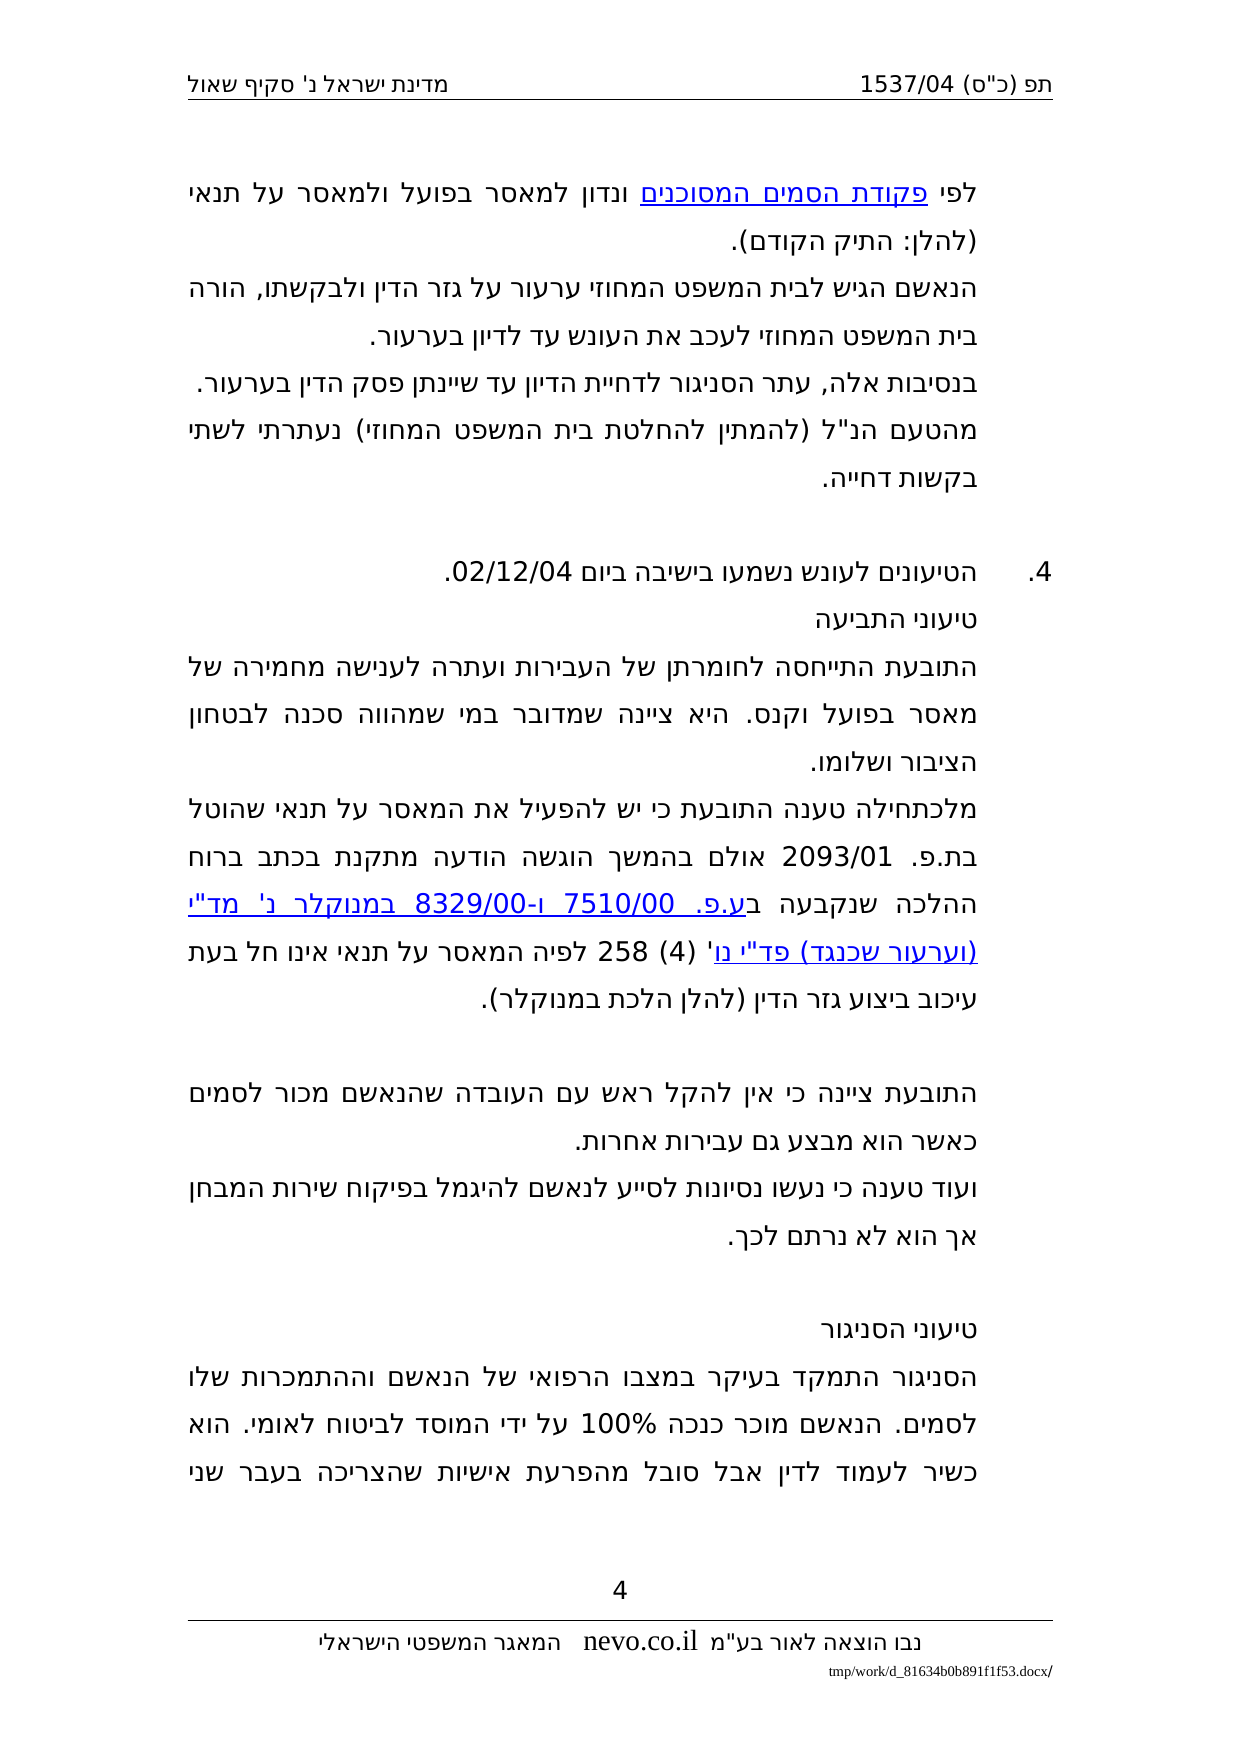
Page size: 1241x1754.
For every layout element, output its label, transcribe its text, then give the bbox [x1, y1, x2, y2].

text ועוד טענה כי נעשו נסיונות לסייע לנאשם להיגמל בפיקוח שירות המבחן אך הוא לא נרתם לכך.נ [187, 1172, 978, 1251]
text 4. הטיעונים לעונש נשמעו בישיבה ביום 02/12/04.ו [187, 556, 1053, 588]
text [187, 177, 1053, 256]
text בנסיבות אלה, עתר הסניגור לדחיית הדיון עד שיינתן פסק הדין בערעור.נ [187, 367, 1053, 399]
text התובעת ציינה כי אין להקל ראש עם העובדה שהנאשם מכור לסמים כאשר הוא מבצע גם עבירות אחרות.ו [187, 1077, 978, 1156]
text טיעוני הסניגור [187, 1314, 1053, 1345]
text מלכתחילה טענה התובעת כי יש להפעיל את המאסר על תנאי שהוטל בת.פ. 2093/01 אולם בהמשך הוגשה הודעה מתקנת בכתב ברוח ההלכה שנקבעה בע.פ. 7510/00 ו-8329/00 במנוקלר נ' מד"י (וערעור שכנגד) פד"י נו' (4) 258 לפיה המאסר על תנאי אינו חל בעת עיכוב ביצוע גזר הדין (להלן הלכת במנוקלר).ב [187, 793, 978, 1015]
text הנאשם הגיש לבית המשפט המחוזי ערעור על גזר הדין ולבקשתו, הורה בית המשפט המחוזי לעכב את העונש עד לדיון בערעור.ו [187, 272, 978, 351]
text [187, 1361, 978, 1488]
text טיעוני התביעה [187, 603, 1053, 635]
text התובעת התייחסה לחומרתן של העבירות ועתרה לענישה מחמירה של מאסר בפועל וקנס. היא ציינה שמדובר במי שמהווה סכנה לבטחון הציבור ושלומו.נ [187, 651, 978, 777]
text מהטעם הנ"ל (להמתין להחלטת בית המשפט המחוזי) נעתרתי לשתי בקשות דחייה.ב [187, 414, 978, 494]
